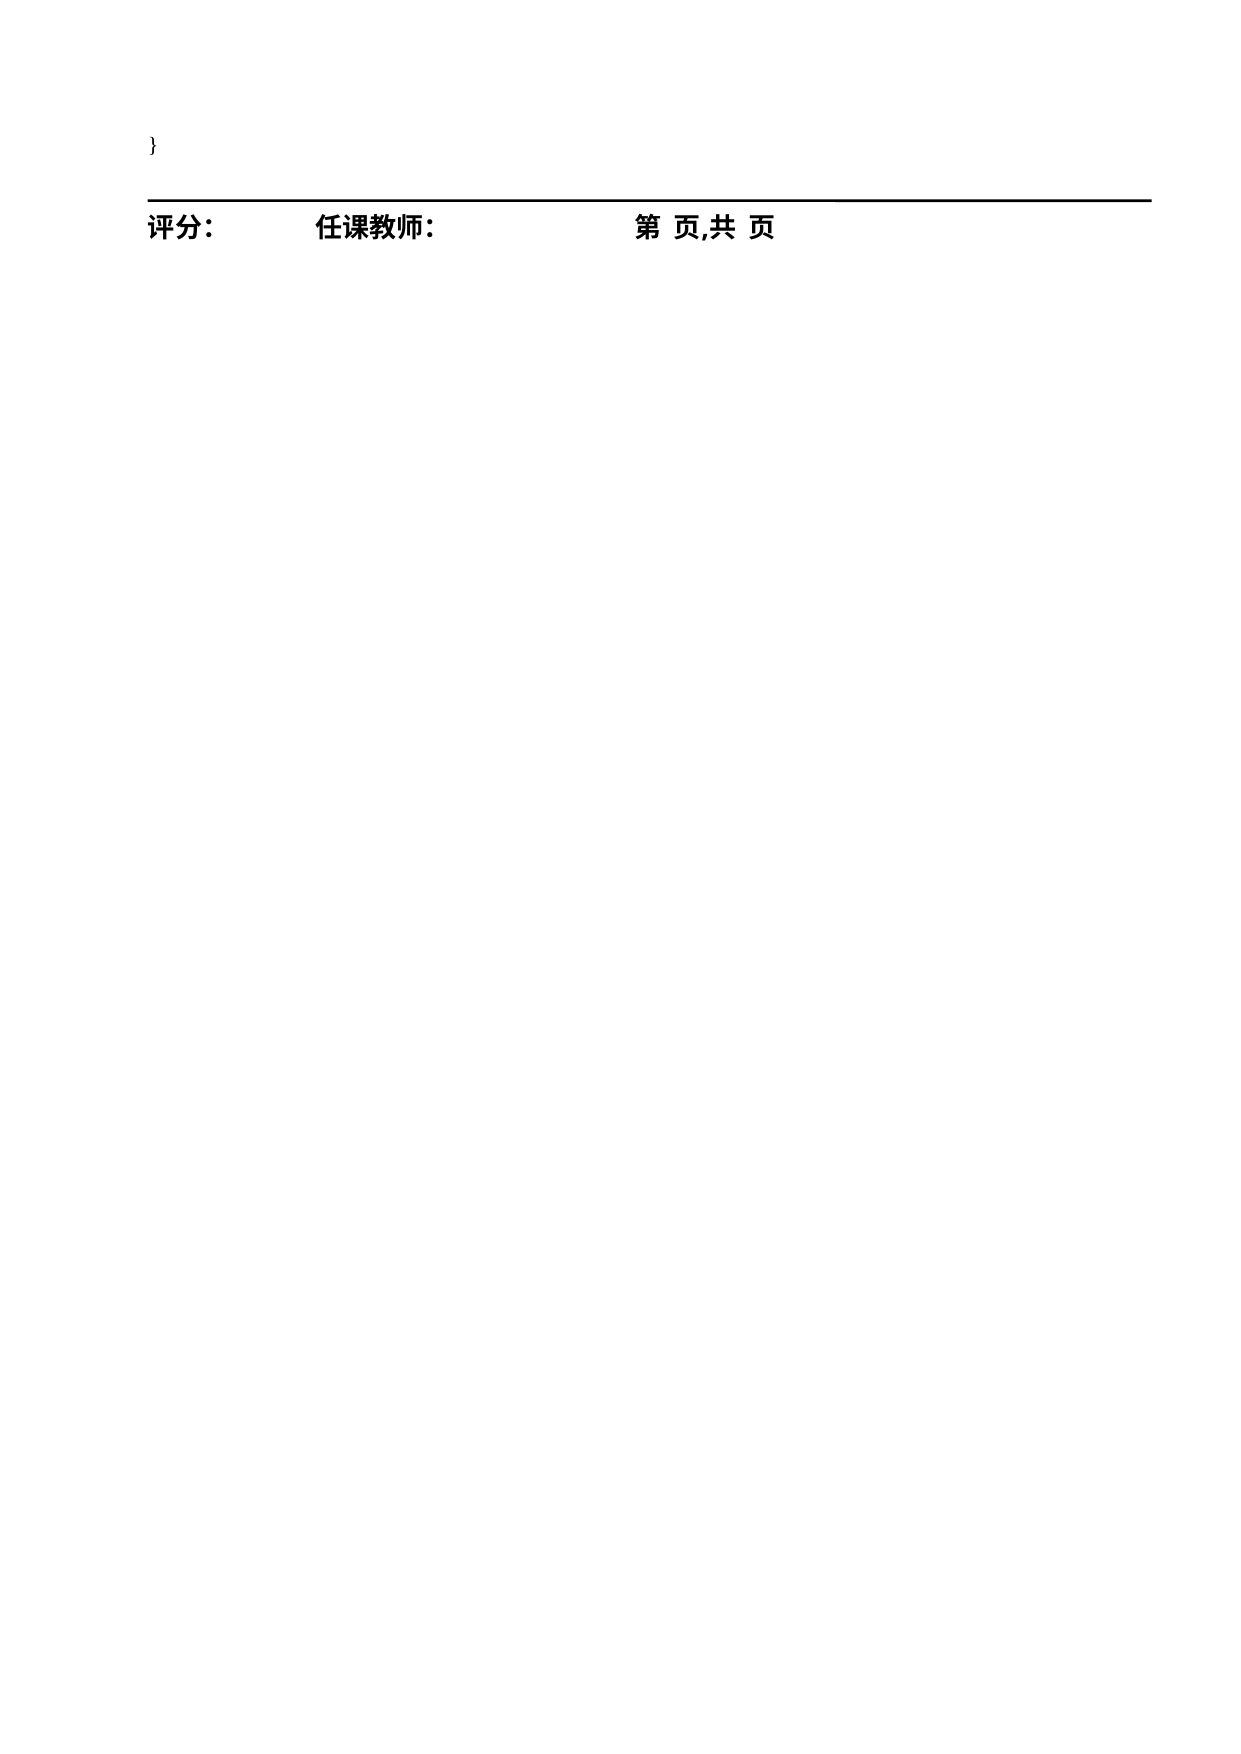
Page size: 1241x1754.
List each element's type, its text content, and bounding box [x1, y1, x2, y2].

text 评分： 任课教师： 第 页,共 页 [148, 202, 1152, 258]
text } [148, 128, 1152, 160]
